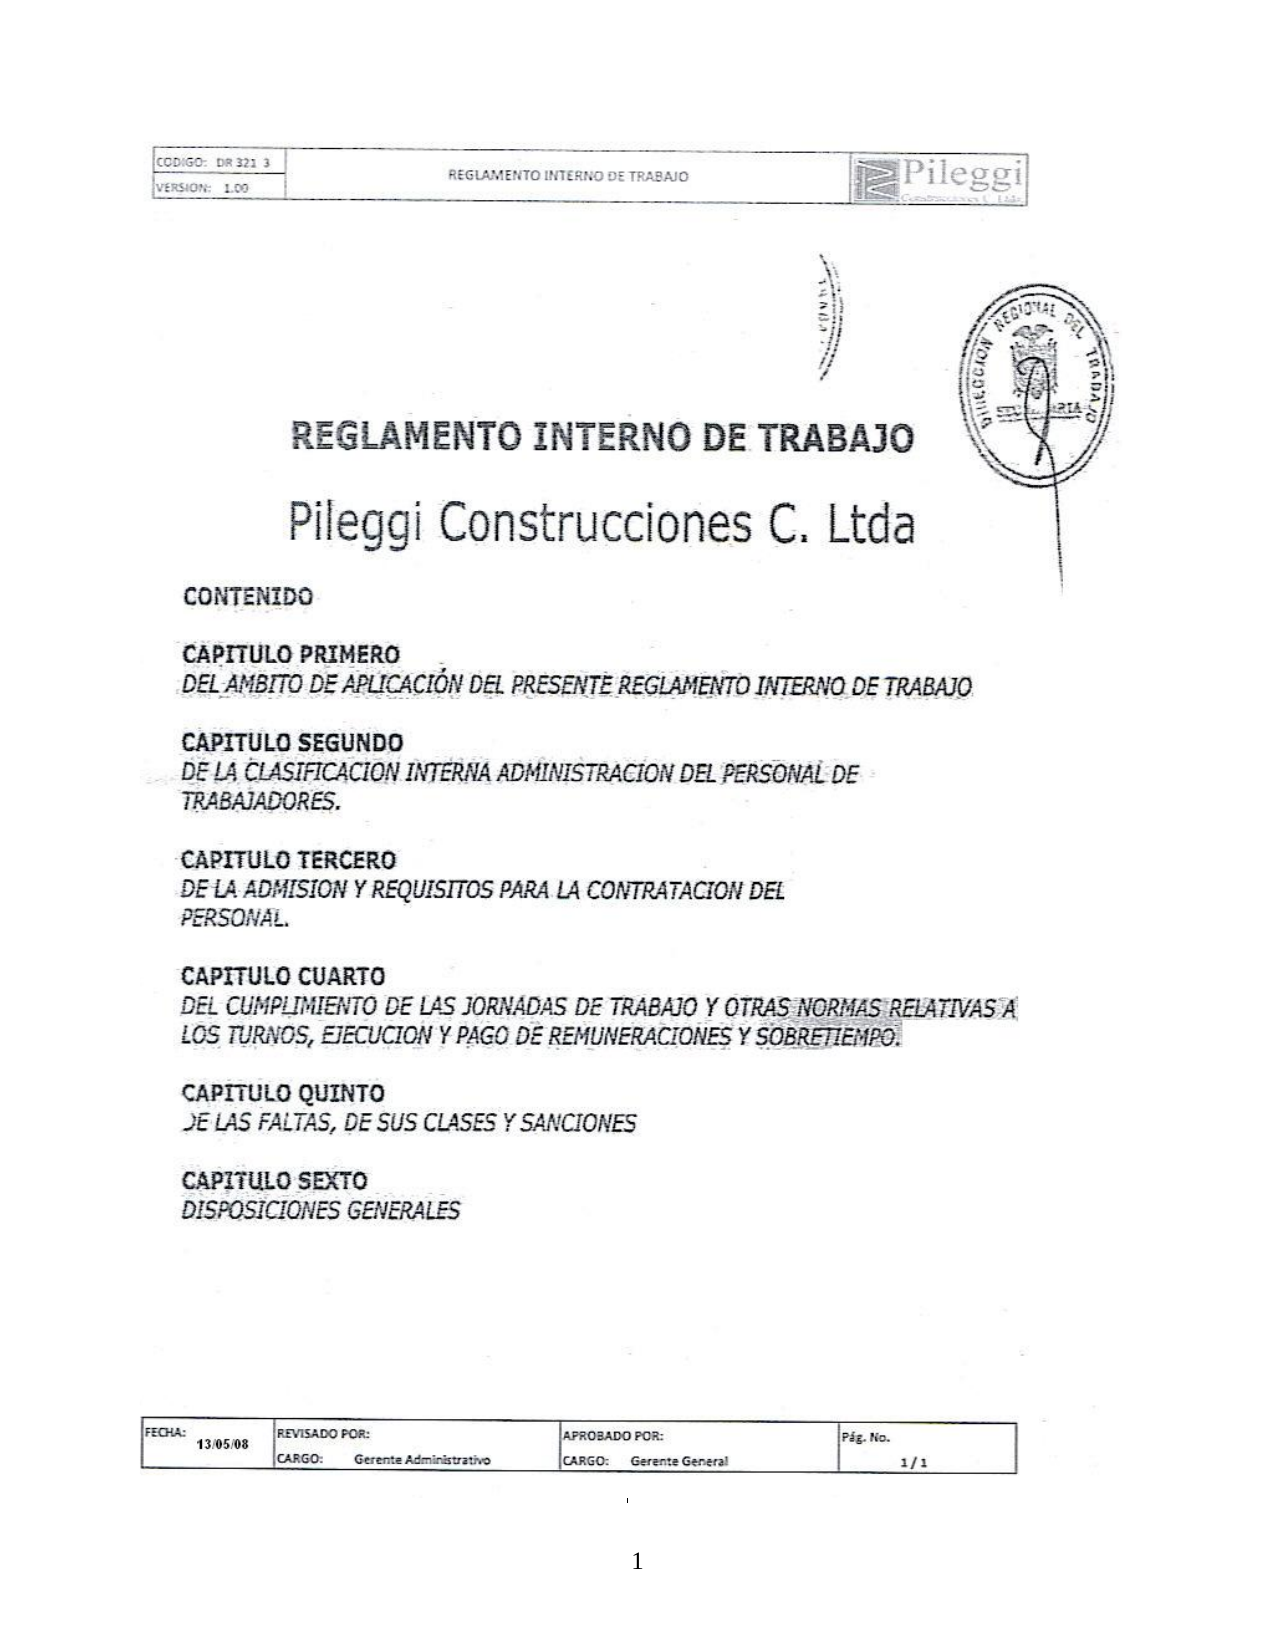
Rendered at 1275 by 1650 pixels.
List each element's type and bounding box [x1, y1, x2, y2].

picture [139, 128, 1123, 1498]
